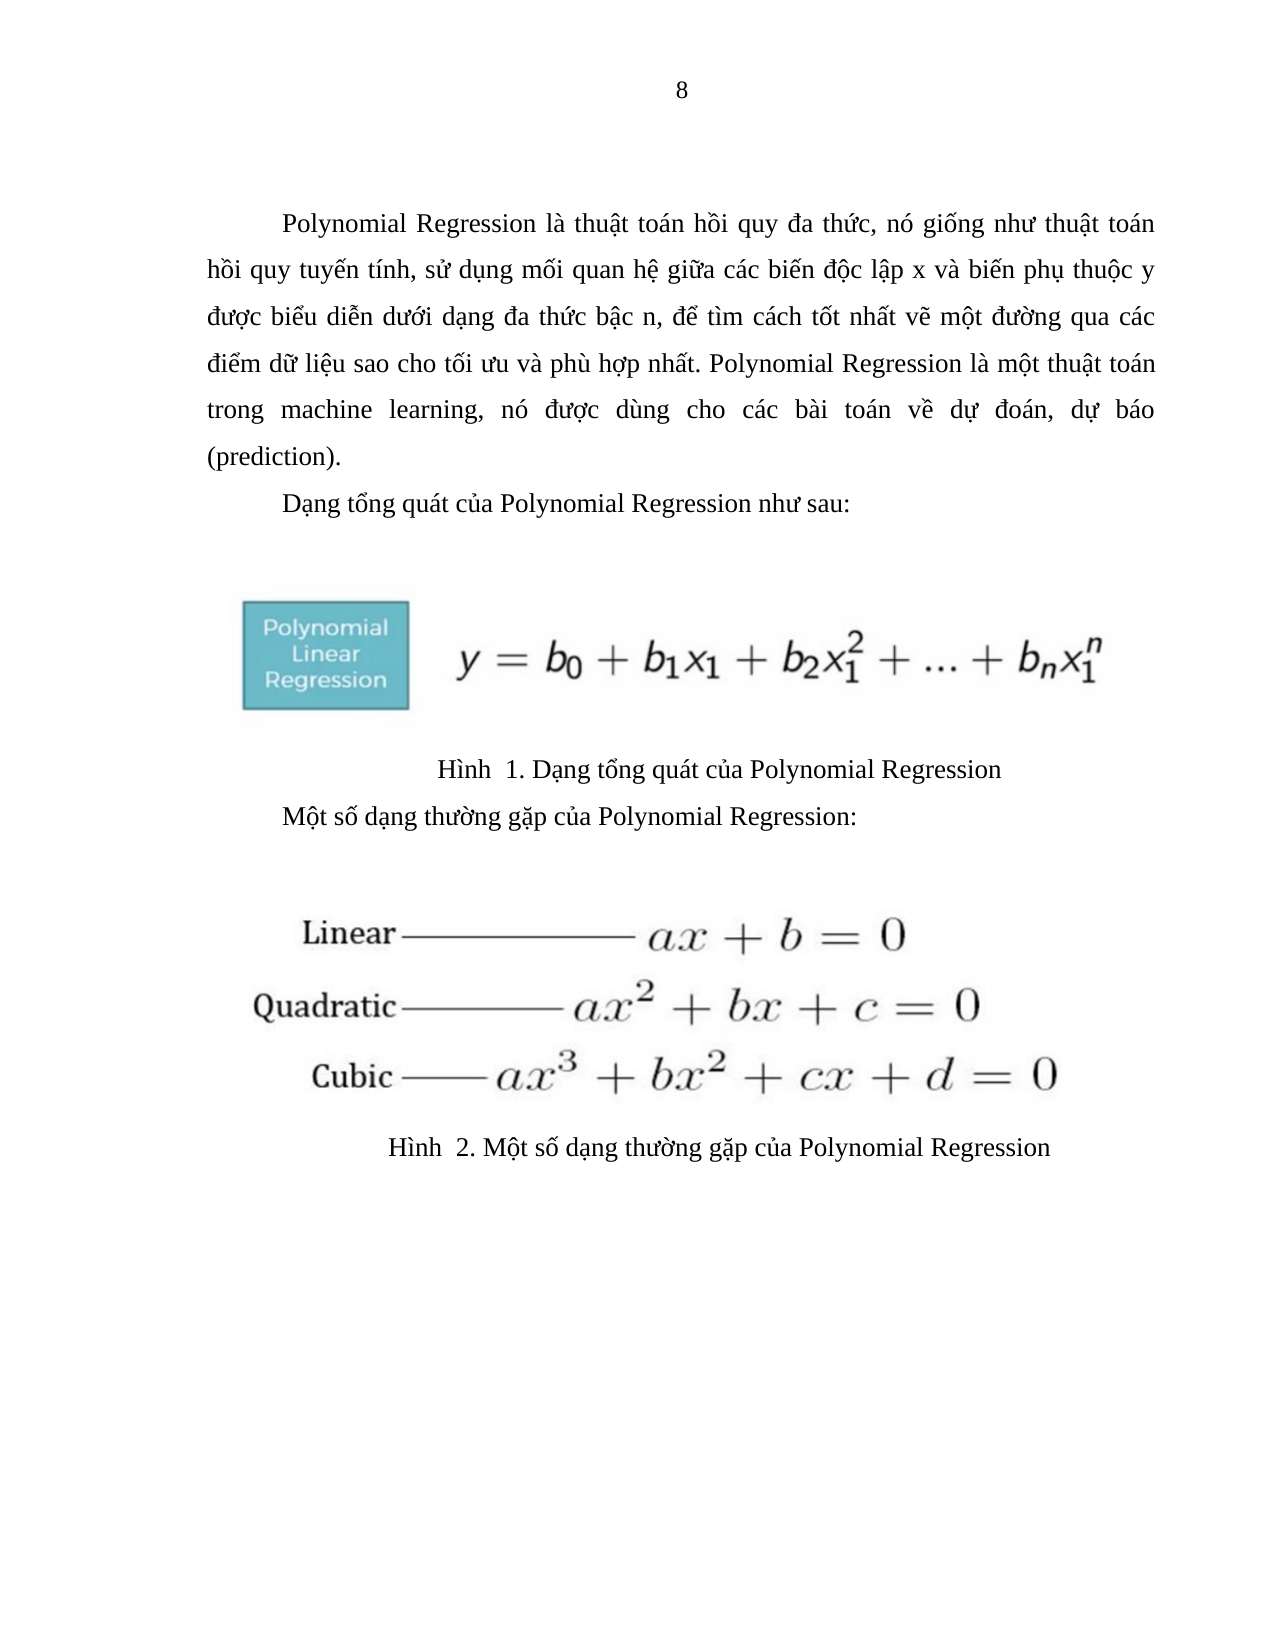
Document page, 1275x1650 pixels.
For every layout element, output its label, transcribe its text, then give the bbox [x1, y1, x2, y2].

text Polynomial Regression là thuật toán hồi quy đa thức, nó giống như thuật toán hồi quy tuyến tính, sử dụng mối quan hệ giữa các biến độc lập x và biến phụ thuộc y được biểu diễn dưới dạng đa thức bậc n, để tìm cách tốt nhất vẽ một đường qua các điểm dữ liệu sao cho tối ưu và phù hợp nhất. Polynomial Regression là một thuật toán trong machine learning, nó được dùng cho các bài toán về dự đoán, dự báo (prediction). [207, 207, 1157, 471]
text Hình 1. Dạng tổng quát của Polynomial Regression [207, 753, 1157, 784]
picture [206, 893, 1182, 1116]
text Hình 2. Một số dạng thường gặp của Polynomial Regression [207, 1131, 1157, 1162]
text Một số dạng thường gặp của Polynomial Regression: [207, 800, 1157, 831]
text Dạng tổng quát của Polynomial Regression như sau: [207, 487, 1157, 518]
picture [206, 580, 1157, 738]
